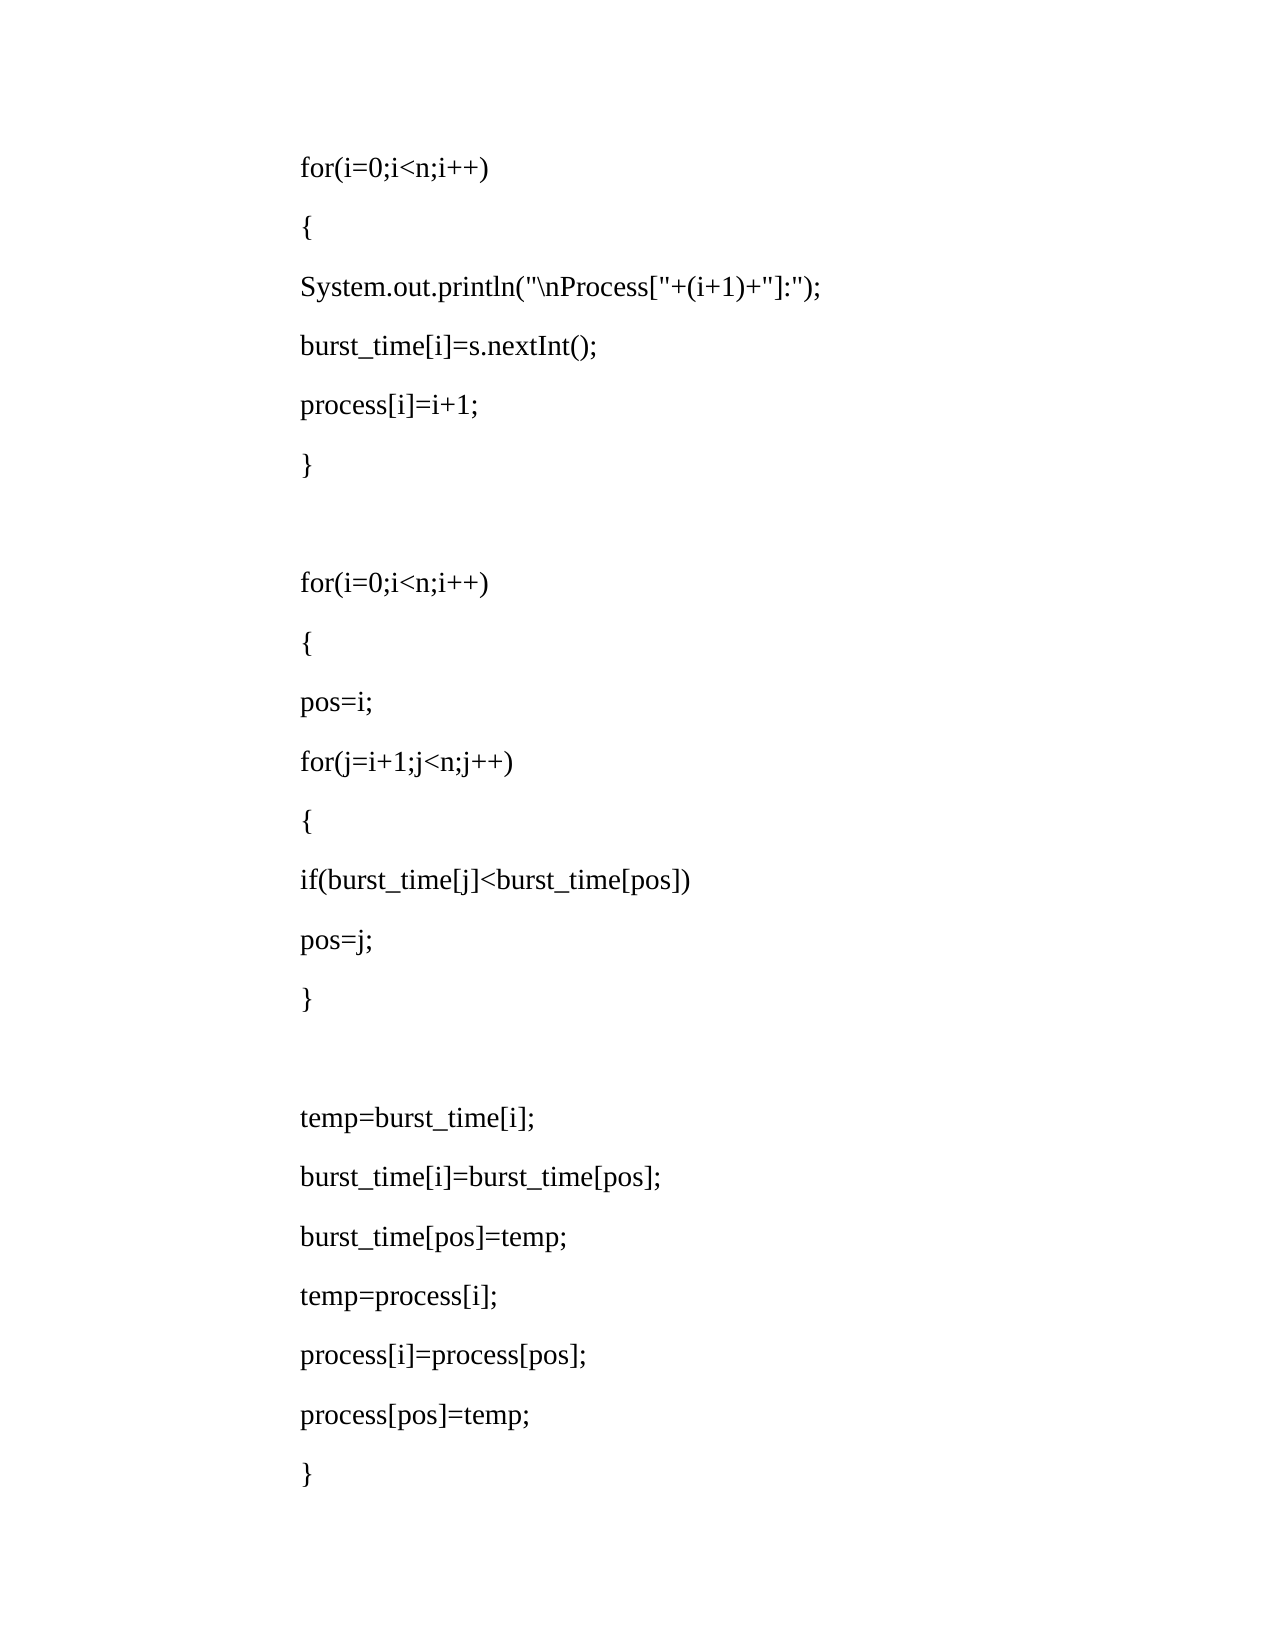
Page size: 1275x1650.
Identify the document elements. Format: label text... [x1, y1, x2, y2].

text burst_time[i]=burst_time[pos]; [300, 1159, 1125, 1193]
text { [300, 209, 1125, 243]
text { [300, 803, 1125, 837]
text burst_time[pos]=temp; [300, 1219, 1125, 1252]
text } [300, 1456, 1125, 1490]
text burst_time[i]=s.nextInt(); [300, 328, 1125, 362]
text for(i=0;i<n;i++) [300, 566, 1125, 599]
text pos=i; [300, 684, 1125, 718]
text System.out.println("\nProcess["+(i+1)+"]:"); [300, 269, 1125, 302]
text temp=burst_time[i]; [300, 1100, 1125, 1133]
text for(i=0;i<n;i++) [300, 150, 1125, 183]
text { [300, 625, 1125, 658]
text process[pos]=temp; [300, 1397, 1125, 1430]
text process[i]=process[pos]; [300, 1337, 1125, 1371]
text } [300, 981, 1125, 1015]
text temp=process[i]; [300, 1278, 1125, 1312]
text pos=j; [300, 922, 1125, 955]
text if(burst_time[j]<burst_time[pos]) [300, 862, 1125, 896]
text for(j=i+1;j<n;j++) [300, 744, 1125, 777]
text } [300, 447, 1125, 480]
text process[i]=i+1; [300, 387, 1125, 421]
